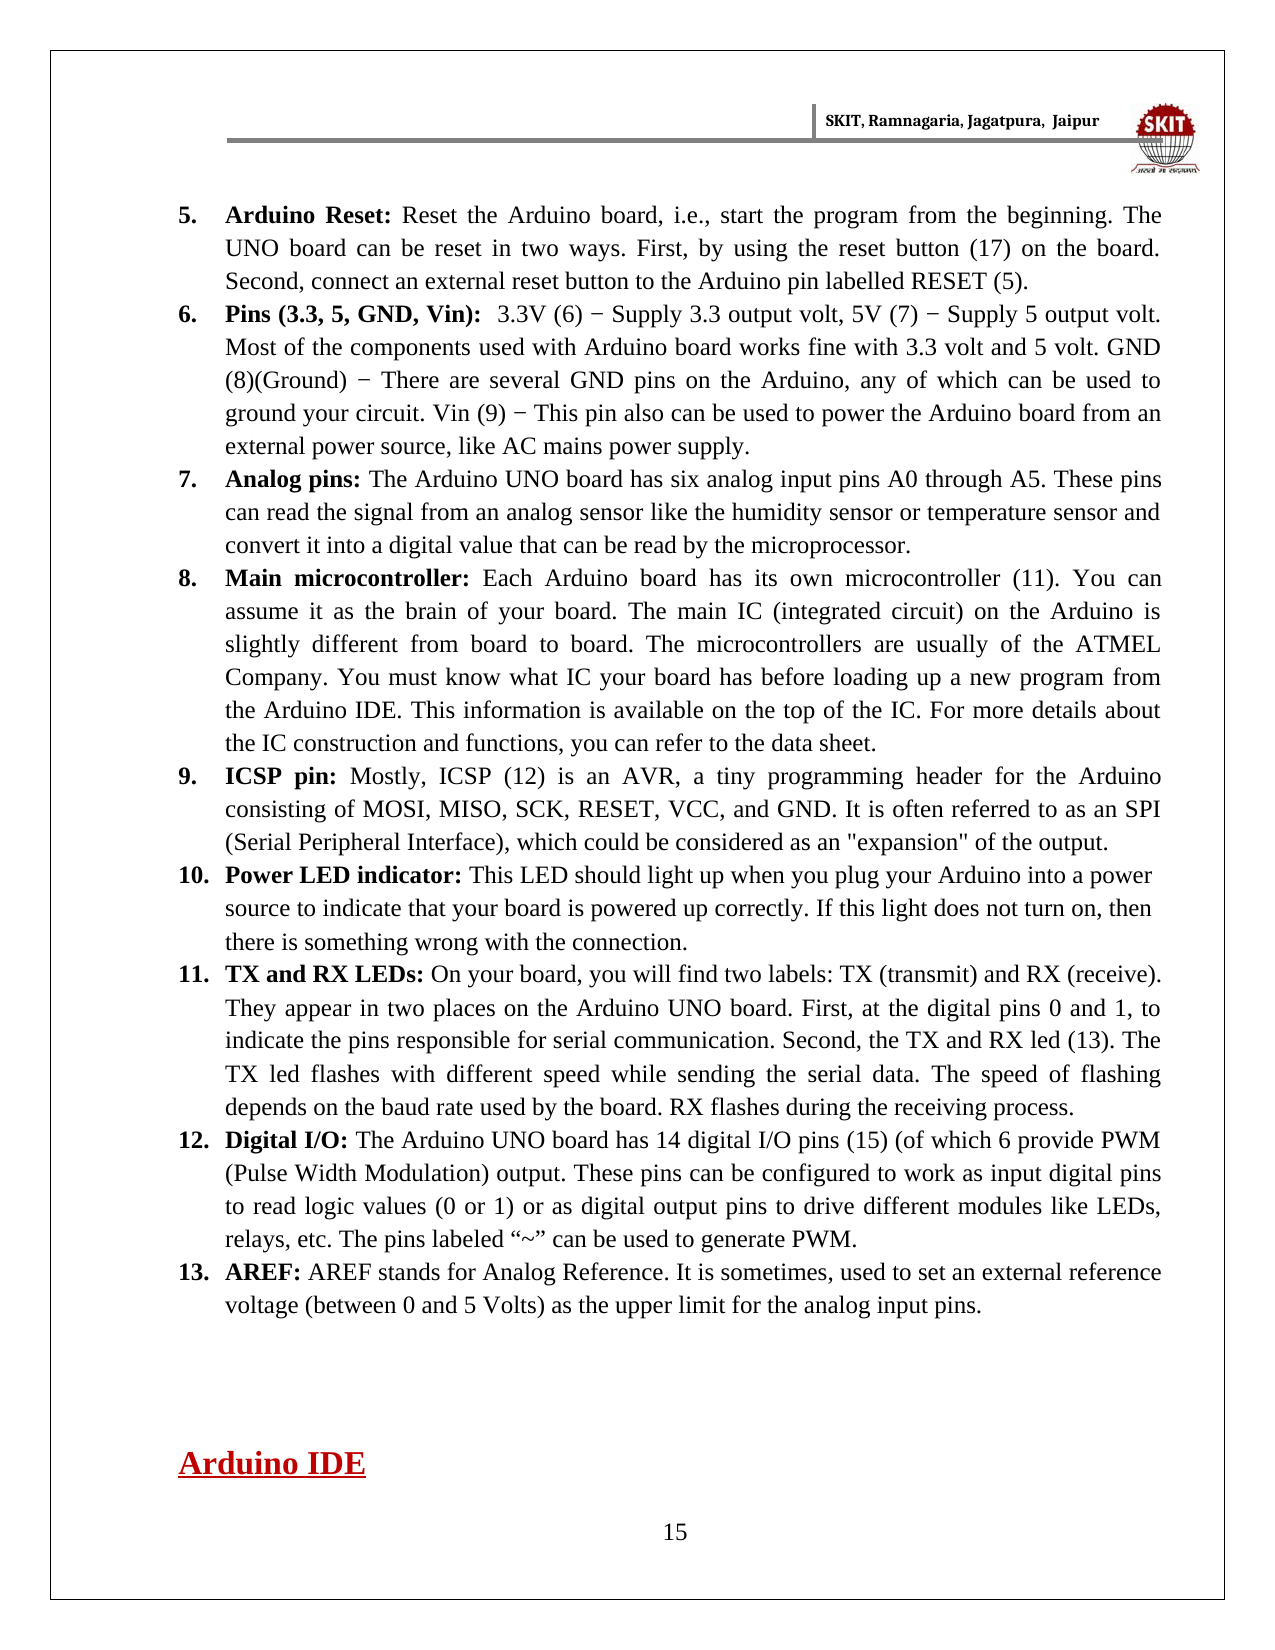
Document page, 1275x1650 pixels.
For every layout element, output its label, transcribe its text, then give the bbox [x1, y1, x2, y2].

list Analog pins: The Arduino UNO board has six analog input pins A0 through A5. These pins can read the signal from an analog sensor like the humidity sensor or temperature sensor and convert it into a digital value that can be read by the microprocessor. [178, 464, 1162, 559]
list TX and RX LEDs: On your board, you will find two labels: TX (transmit) and RX (receive). They appear in two places on the Arduino UNO board. First, at the digital pins 0 and 1, to indicate the pins responsible for serial communication. Second, the TX and RX led (13). The TX led flashes with different speed while sending the serial data. The speed of flashing depends on the baud rate used by the board. RX flashes during the receiving process. [178, 959, 1162, 1120]
list Main microcontroller: Each Arduino board has its own microcontroller (11). You can assume it as the brain of your board. The main IC (integrated circuit) on the Arduino is slightly different from board to board. The microcontrollers are usually of the ATMEL Company. You must know what IC your board has before loading up a new program from the Arduino IDE. This information is available on the top of the IC. For more details about the IC construction and functions, you can refer to the data sheet. [178, 563, 1162, 757]
list Digital I/O: The Arduino UNO board has 14 digital I/O pins (15) (of which 6 provide PWM (Pulse Width Modulation) output. These pins can be configured to work as input digital pins to read logic values (0 or 1) or as digital output pins to drive different modules like LEDs, relays, etc. The pins labeled “~” can be used to generate PWM. [178, 1125, 1162, 1252]
list Arduino Reset: Reset the Arduino board, i.e., start the program from the beginning. The UNO board can be reset in two ways. First, by using the reset button (17) on the board. Second, connect an external reset button to the Arduino pin labelled RESET (5). [178, 200, 1162, 295]
text Arduino IDE [178, 1439, 1106, 1481]
list Pins (3.3, 5, GND, Vin): 3.3V (6) − Supply 3.3 output volt, 5V (7) − Supply 5 output volt. Most of the components used with Arduino board works fine with 3.3 volt and 5 volt. GND (8)(Ground) − There are several GND pins on the Arduino, any of which can be used to ground your circuit. Vin (9) − This pin also can be used to power the Arduino board from an external power source, like AC mains power supply. [178, 299, 1162, 460]
list AREF: AREF stands for Analog Reference. It is sometimes, used to set an external reference voltage (between 0 and 5 Volts) as the upper limit for the analog input pins. [178, 1257, 1162, 1318]
list Power LED indicator: This LED should light up when you plug your Arduino into a power source to indicate that your board is powered up correctly. If this light does not turn on, then there is something wrong with the connection. [178, 861, 1153, 955]
list ICSP pin: Mostly, ICSP (12) is an AVR, a tiny programming header for the Arduino consisting of MOSI, MISO, SCK, RESET, VCC, and GND. It is often referred to as an SPI (Serial Peripheral Interface), which could be considered as an "expansion" of the output. [178, 761, 1162, 856]
